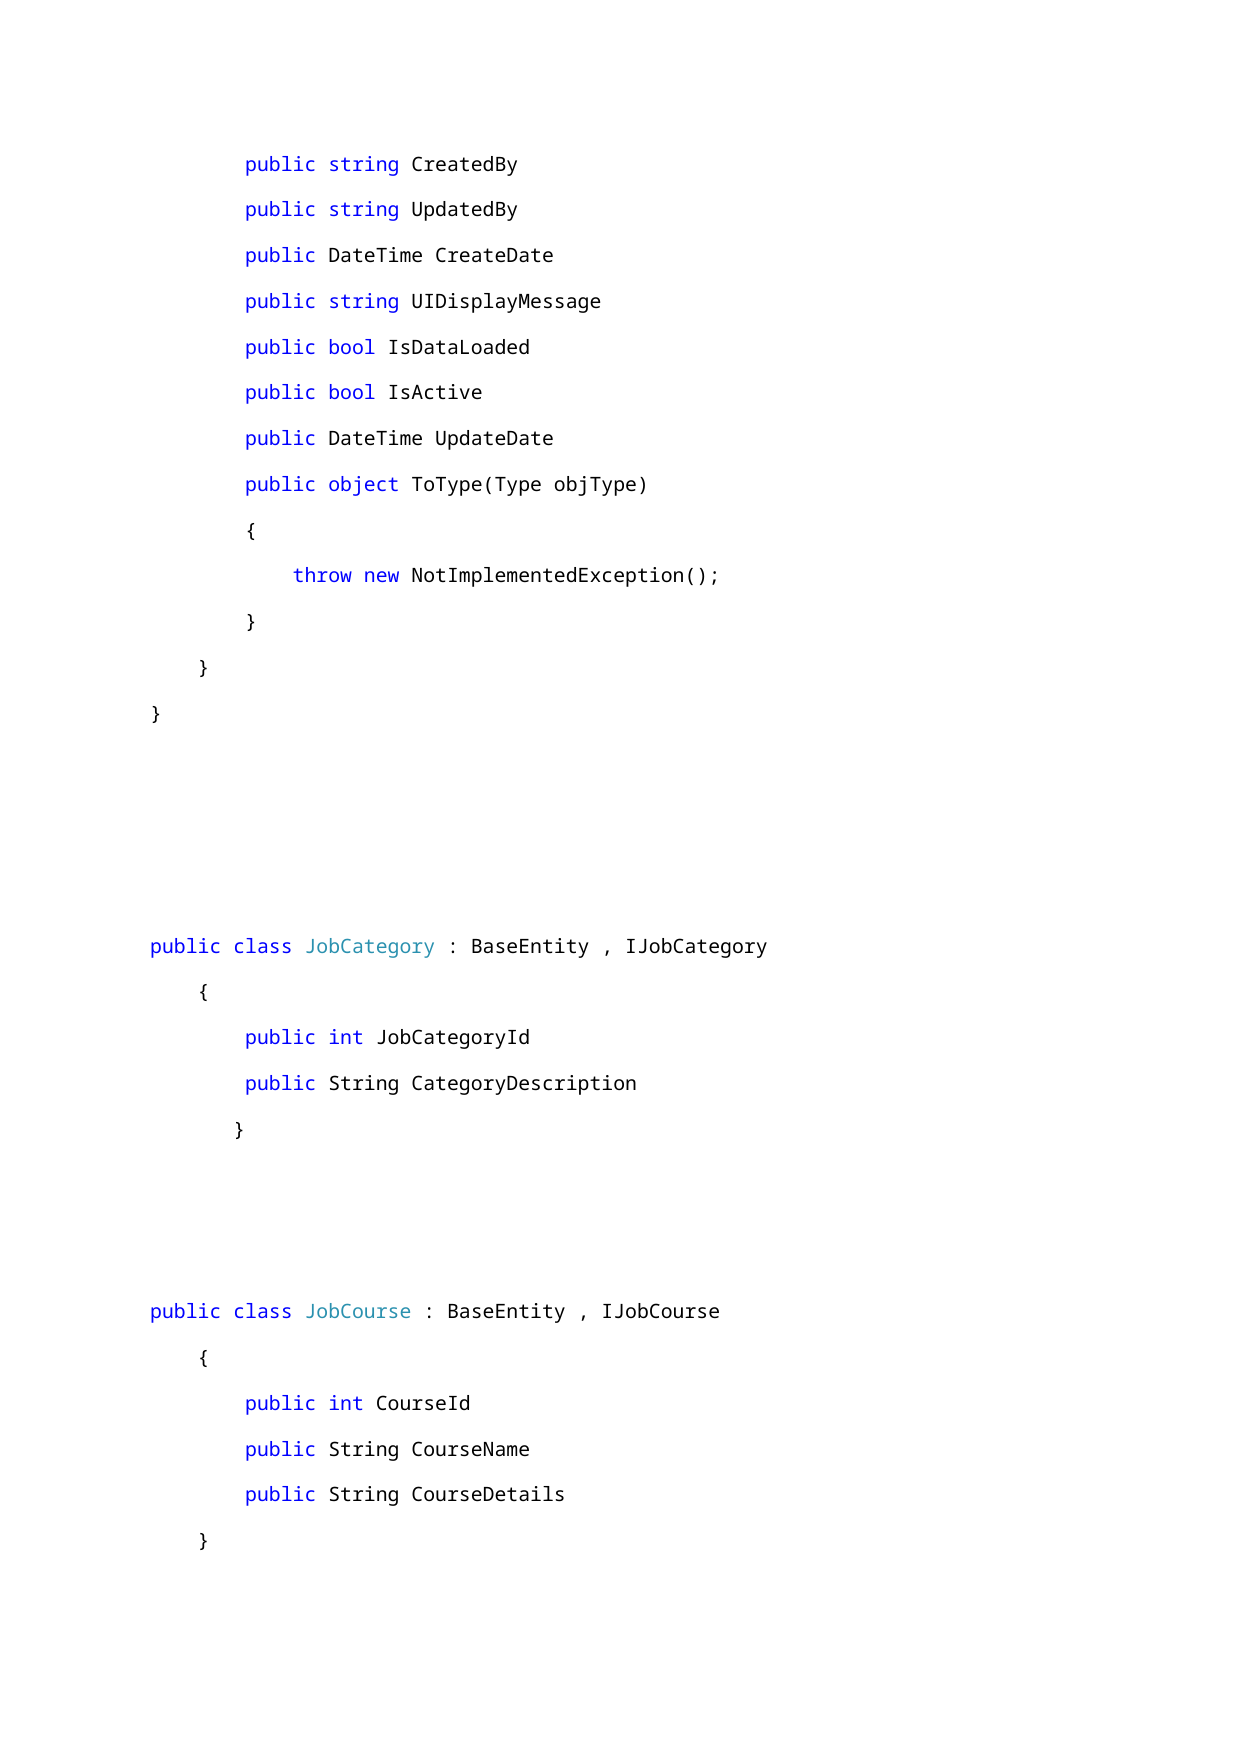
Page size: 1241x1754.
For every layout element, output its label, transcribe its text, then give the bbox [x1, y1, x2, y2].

text public String CourseName [150, 1435, 1090, 1462]
text { [150, 516, 1090, 543]
text public bool IsActive [150, 379, 1090, 406]
text } [150, 1115, 1090, 1142]
text } [150, 1526, 1090, 1553]
text public string CreatedBy [150, 150, 1090, 177]
text public string UIDisplayMessage [150, 287, 1090, 314]
text public class JobCourse : BaseEntity , IJobCourse [150, 1298, 1090, 1325]
text } [150, 653, 1090, 680]
text public int CourseId [150, 1389, 1090, 1416]
text public int JobCategoryId [150, 1023, 1090, 1050]
text public String CategoryDescription [150, 1069, 1090, 1096]
text } [150, 607, 1090, 634]
text public class JobCategory : BaseEntity , IJobCategory [150, 932, 1090, 959]
text } [150, 699, 1090, 726]
text public bool IsDataLoaded [150, 333, 1090, 360]
text public object ToType(Type objType) [150, 470, 1090, 497]
text public DateTime UpdateDate [150, 424, 1090, 451]
text public String CourseDetails [150, 1481, 1090, 1508]
text public DateTime CreateDate [150, 241, 1090, 268]
text { [150, 978, 1090, 1005]
text { [150, 1343, 1090, 1371]
text throw new NotImplementedException(); [150, 562, 1090, 588]
text public string UpdatedBy [150, 196, 1090, 223]
